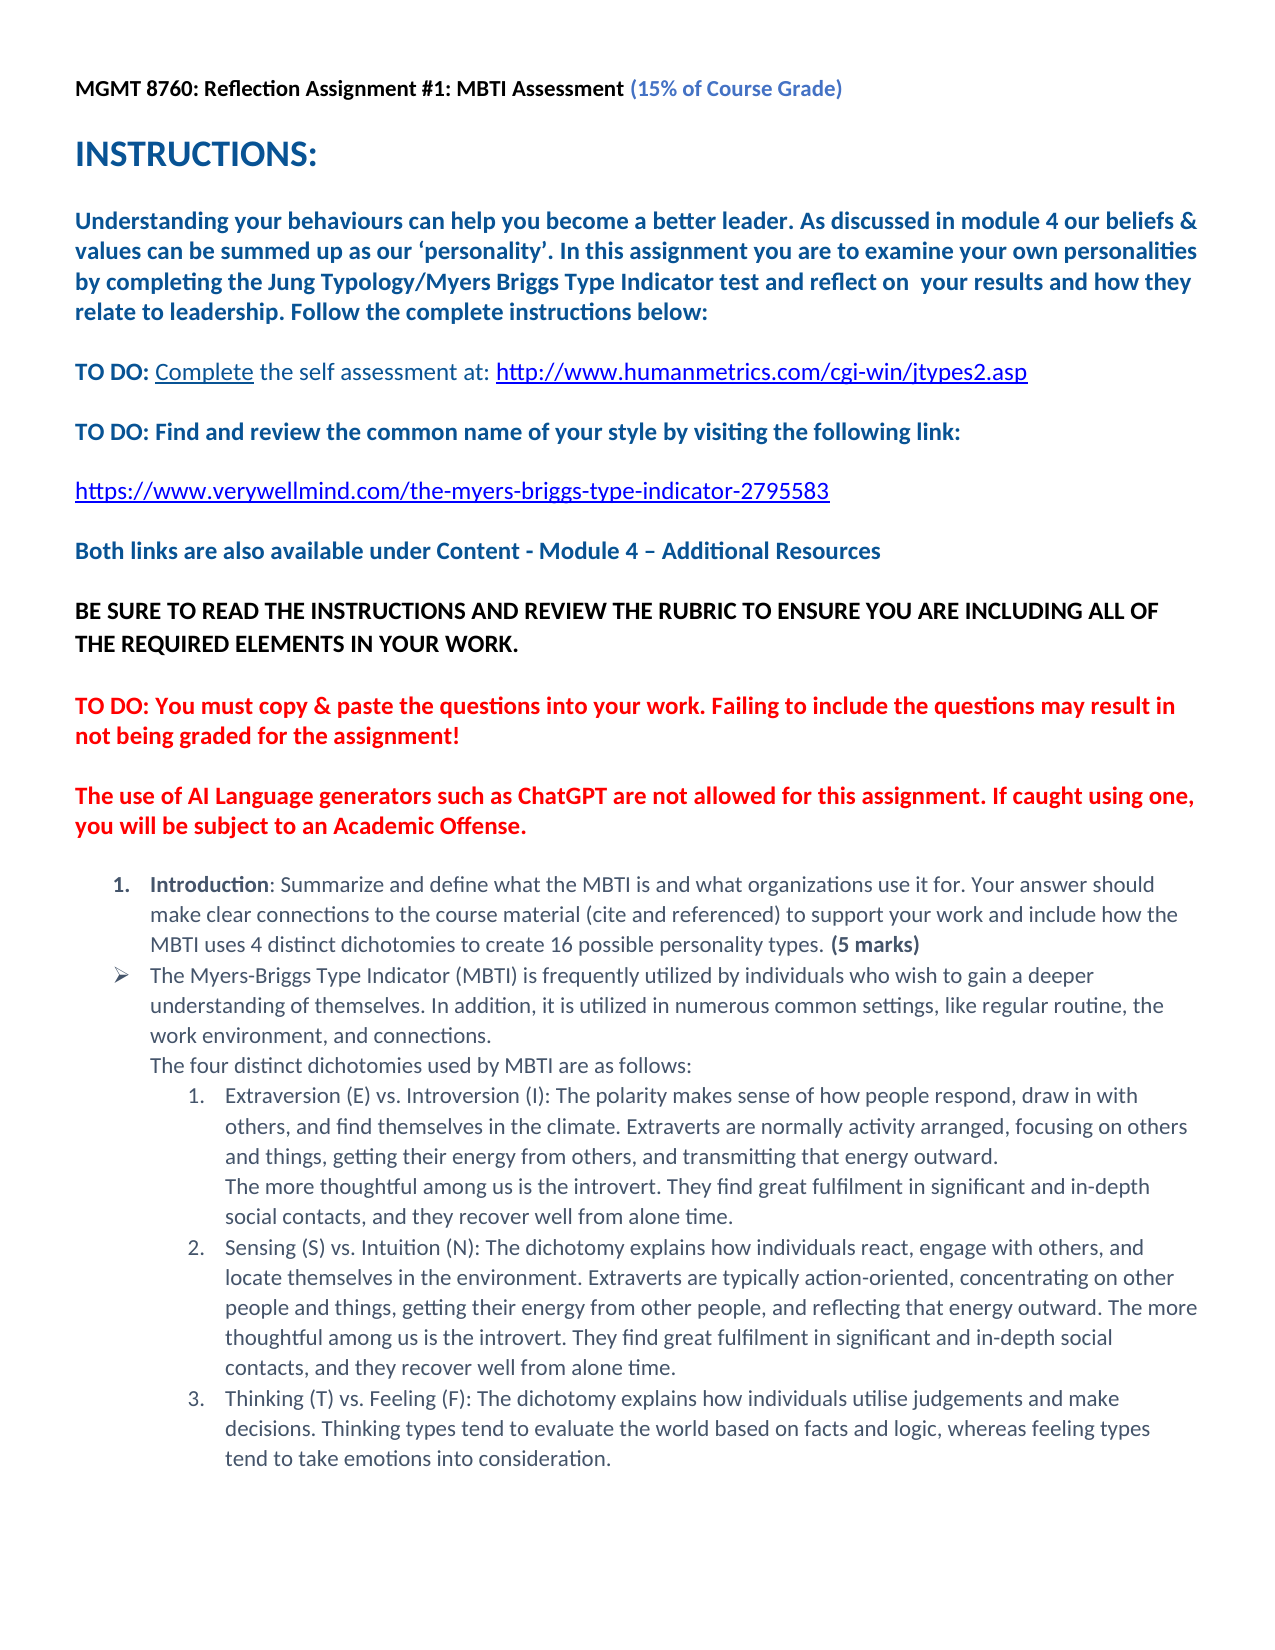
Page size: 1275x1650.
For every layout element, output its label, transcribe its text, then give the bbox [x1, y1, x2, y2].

list Sensing (S) vs. Intuition (N): The dichotomy explains how individuals react, engage with others, and locate themselves in the environment. Extraverts are typically action-oriented, concentrating on other people and things, getting their energy from other people, and reflecting that energy outward. The more thoughtful among us is the introvert. They find great fulfilment in significant and in-depth social contacts, and they recover well from alone time. [187, 1233, 1200, 1382]
text TO DO: Find and review the common name of your style by visiting the following link: [75, 416, 1200, 446]
text Both links are also available under Content - Module 4 – Additional Resources [75, 535, 1200, 566]
list The more thoughtful among us is the introvert. They find great fulfilment in significant and in-depth social contacts, and they recover well from alone time. [225, 1172, 1200, 1231]
list Extraversion (E) vs. Introversion (I): The polarity makes sense of how people respond, draw in with others, and find themselves in the climate. Extraverts are normally activity arranged, focusing on others and things, getting their energy from others, and transmitting that energy outward. [187, 1082, 1200, 1170]
list The Myers-Briggs Type Indicator (MBTI) is frequently utilized by individuals who wish to gain a deeper understanding of themselves. In addition, it is utilized in numerous common settings, like regular routine, the work environment, and connections. [112, 961, 1200, 1049]
text TO DO: Complete the self assessment at: http://www.humanmetrics.com/cgi-win/jtypes2.asp [75, 356, 1200, 387]
text INSTRUCTIONS: [75, 130, 1200, 176]
text https://www.verywellmind.com/the-myers-briggs-type-indicator-2795583 [75, 475, 1200, 506]
list Introduction: Summarize and define what the MBTI is and what organizations use it for. Your answer should make clear connections to the course material (cite and referenced) to support your work and include how the MBTI uses 4 distinct dichotomies to create 16 possible personality types. (5 marks) [112, 870, 1200, 959]
list Thinking (T) vs. Feeling (F): The dichotomy explains how individuals utilise judgements and make decisions. Thinking types tend to evaluate the world based on facts and logic, whereas feeling types tend to take emotions into consideration. [187, 1384, 1200, 1472]
text The use of AI Language generators such as ChatGPT are not allowed for this assignment. If caught using one, you will be subject to an Academic Offense. [75, 780, 1200, 841]
text Understanding your behaviours can help you become a better leader. As discussed in module 4 our beliefs & values can be summed up as our ‘personality’. In this assignment you are to examine your own personalities by completing the Jung Typology/Myers Briggs Type Indicator test and reflect on your results and how they relate to leadership. Follow the complete instructions below: [75, 205, 1200, 327]
list The four distinct dichotomies used by MBTI are as follows: [150, 1051, 1200, 1079]
text TO DO: You must copy & paste the questions into your work. Failing to include the questions may result in not being graded for the assignment! [75, 690, 1200, 751]
text BE SURE TO READ THE INSTRUCTIONS AND REVIEW THE RUBRIC TO ENSURE YOU ARE INCLUDING ALL OF THE REQUIRED ELEMENTS IN YOUR WORK. [75, 595, 1200, 658]
